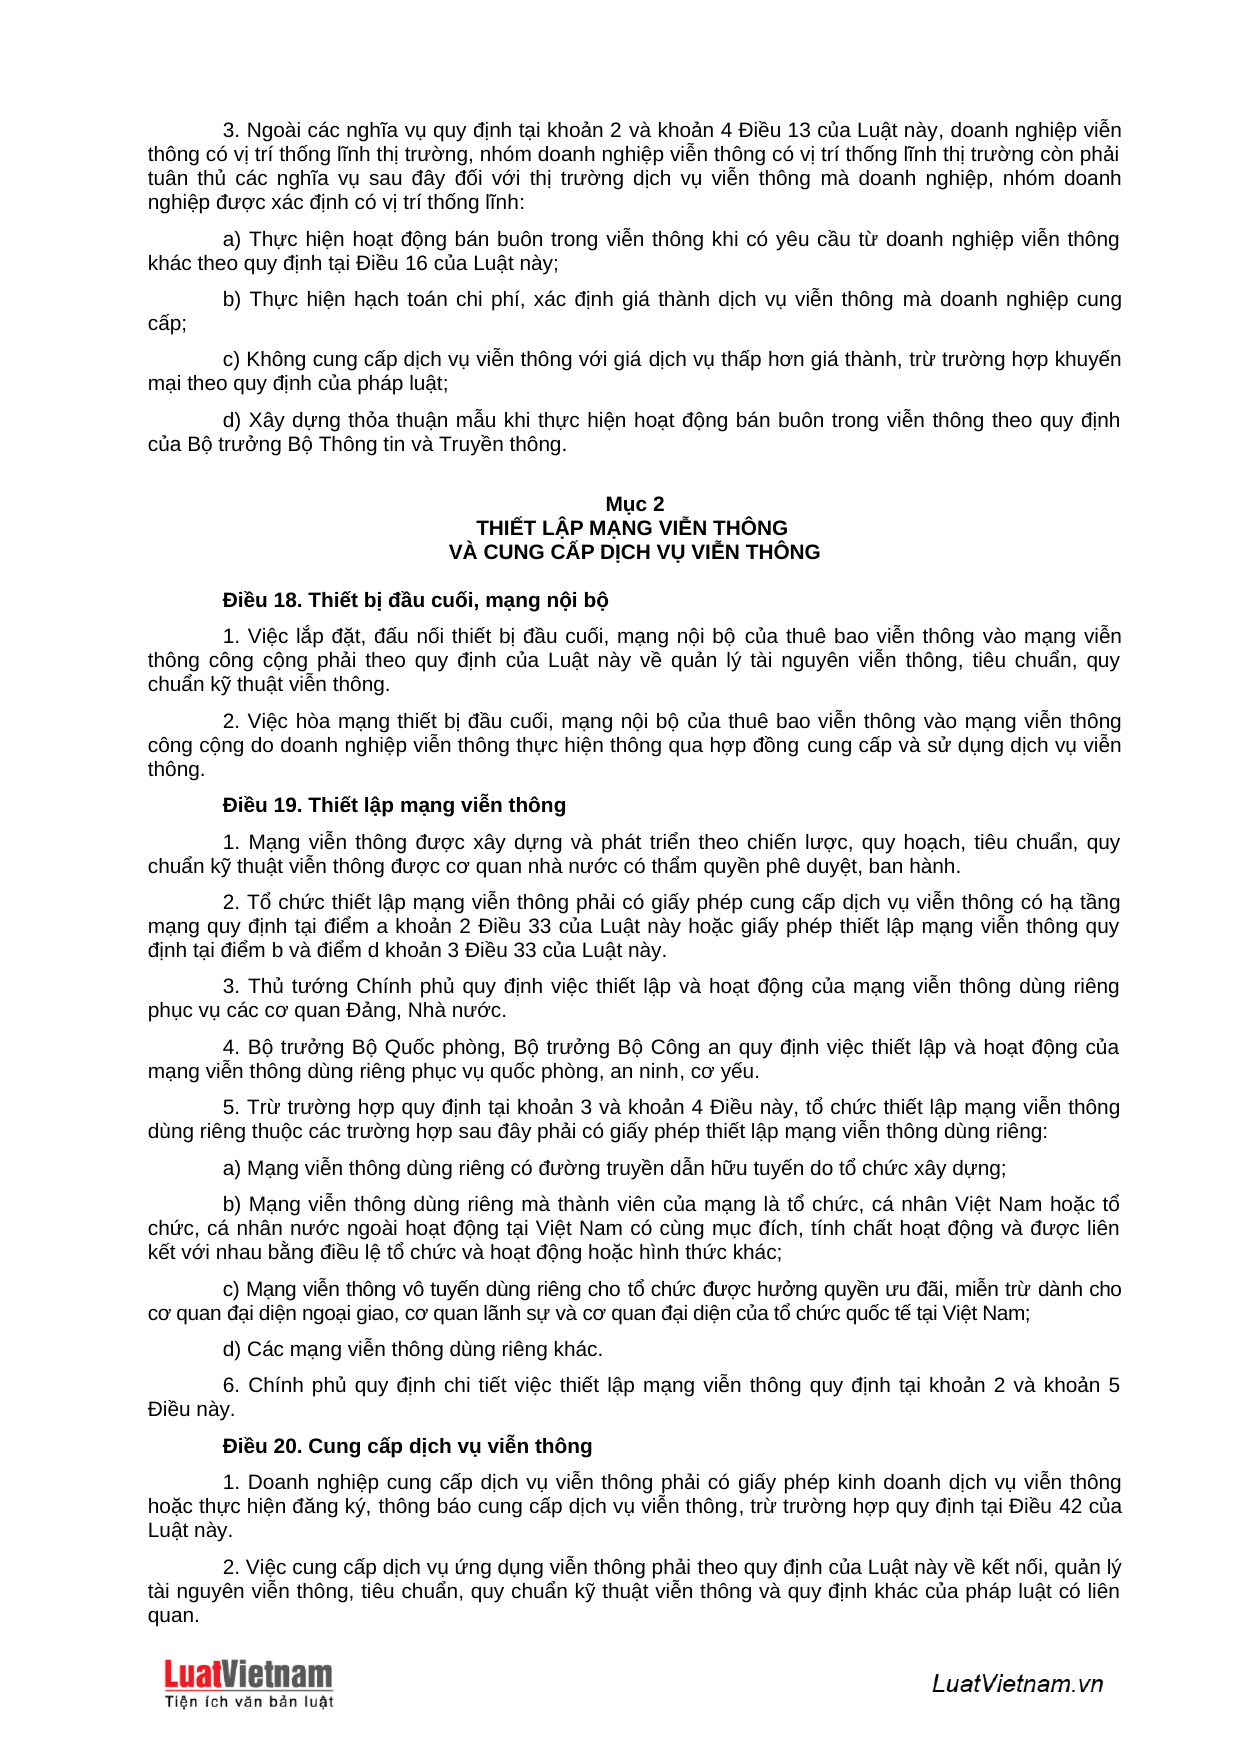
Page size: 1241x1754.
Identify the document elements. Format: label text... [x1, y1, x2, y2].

text b) Thực hiện hạch toán chi phí, xác định giá thành dịch vụ viễn thông mà doanh nghiệp cung cấp; [148, 287, 1122, 335]
text 5. Trừ trường hợp quy định tại khoản 3 và khoản 4 Điều này, tổ chức thiết lập mạng viễn thông dùng riêng thuộc các trường hợp sau đây phải có giấy phép thiết lập mạng viễn thông dùng riêng: [148, 1095, 1122, 1143]
text 2. Tổ chức thiết lập mạng viễn thông phải có giấy phép cung cấp dịch vụ viễn thông có hạ tầng mạng quy định tại điểm a khoản 2 Điều 33 của Luật này hoặc giấy phép thiết lập mạng viễn thông quy định tại điểm b và điểm d khoản 3 Điều 33 của Luật này. [148, 890, 1122, 962]
text Mục 2 [148, 492, 1122, 516]
text 3. Ngoài các nghĩa vụ quy định tại khoản 2 và khoản 4 Điều 13 của Luật này, doanh nghiệp viễn thông có vị trí thống lĩnh thị trường, nhóm doanh nghiệp viễn thông có vị trí thống lĩnh thị trường còn phải tuân thủ các nghĩa vụ sau đây đối với thị trường dịch vụ viễn thông mà doanh nghiệp, nhóm doanh nghiệp được xác định có vị trí thống lĩnh: [148, 118, 1122, 214]
text 2. Việc hòa mạng thiết bị đầu cuối, mạng nội bộ của thuê bao viễn thông vào mạng viễn thông công cộng do doanh nghiệp viễn thông thực hiện thông qua hợp đồng cung cấp và sử dụng dịch vụ viễn thông. [148, 709, 1122, 781]
text a) Mạng viễn thông dùng riêng có đường truyền dẫn hữu tuyến do tổ chức xây dựng; [148, 1156, 1122, 1179]
text 6. Chính phủ quy định chi tiết việc thiết lập mạng viễn thông quy định tại khoản 2 và khoản 5 Điều này. [148, 1373, 1122, 1421]
text Điều 18. Thiết bị đầu cuối, mạng nội bộ [148, 588, 1122, 612]
text 1. Việc lắp đặt, đấu nối thiết bị đầu cuối, mạng nội bộ của thuê bao viễn thông vào mạng viễn thông công cộng phải theo quy định của Luật này về quản lý tài nguyên viễn thông, tiêu chuẩn, quy chuẩn kỹ thuật viễn thông. [148, 624, 1122, 696]
text d) Các mạng viễn thông dùng riêng khác. [148, 1337, 1122, 1361]
text c) Không cung cấp dịch vụ viễn thông với giá dịch vụ thấp hơn giá thành, trừ trường hợp khuyến mại theo quy định của pháp luật; [148, 347, 1122, 395]
text Điều 19. Thiết lập mạng viễn thông [148, 793, 1122, 817]
text 3. Thủ tướng Chính phủ quy định việc thiết lập và hoạt động của mạng viễn thông dùng riêng phục vụ các cơ quan Đảng, Nhà nước. [148, 974, 1122, 1022]
text THIẾT LẬP MẠNG VIỄN THÔNG VÀ CUNG CẤP DỊCH VỤ VIỄN THÔNG [148, 516, 1122, 564]
text b) Mạng viễn thông dùng riêng mà thành viên của mạng là tổ chức, cá nhân Việt Nam hoặc tổ chức, cá nhân nước ngoài hoạt động tại Việt Nam có cùng mục đích, tính chất hoạt động và được liên kết với nhau bằng điều lệ tổ chức và hoạt động hoặc hình thức khác; [148, 1192, 1122, 1264]
text 1. Mạng viễn thông được xây dựng và phát triển theo chiến lược, quy hoạch, tiêu chuẩn, quy chuẩn kỹ thuật viễn thông được cơ quan nhà nước có thẩm quyền phê duyệt, ban hành. [148, 829, 1122, 877]
text 2. Việc cung cấp dịch vụ ứng dụng viễn thông phải theo quy định của Luật này về kết nối, quản lý tài nguyên viễn thông, tiêu chuẩn, quy chuẩn kỹ thuật viễn thông và quy định khác của pháp luật có liên quan. [148, 1554, 1122, 1626]
text Điều 20. Cung cấp dịch vụ viễn thông [148, 1434, 1122, 1458]
text 4. Bộ trưởng Bộ Quốc phòng, Bộ trưởng Bộ Công an quy định việc thiết lập và hoạt động của mạng viễn thông dùng riêng phục vụ quốc phòng, an ninh, cơ yếu. [148, 1035, 1122, 1083]
text a) Thực hiện hoạt động bán buôn trong viễn thông khi có yêu cầu từ doanh nghiệp viễn thông khác theo quy định tại Điều 16 của Luật này; [148, 226, 1122, 274]
text c) Mạng viễn thông vô tuyến dùng riêng cho tổ chức được hưởng quyền ưu đãi, miễn trừ dành cho cơ quan đại diện ngoại giao, cơ quan lãnh sự và cơ quan đại diện của tổ chức quốc tế tại Việt Nam; [148, 1276, 1122, 1324]
text d) Xây dựng thỏa thuận mẫu khi thực hiện hoạt động bán buôn trong viễn thông theo quy định của Bộ trưởng Bộ Thông tin và Truyền thông. [148, 408, 1122, 456]
text 1. Doanh nghiệp cung cấp dịch vụ viễn thông phải có giấy phép kinh doanh dịch vụ viễn thông hoặc thực hiện đăng ký, thông báo cung cấp dịch vụ viễn thông, trừ trường hợp quy định tại Điều 42 của Luật này. [148, 1470, 1122, 1542]
picture [147, 1636, 1123, 1732]
